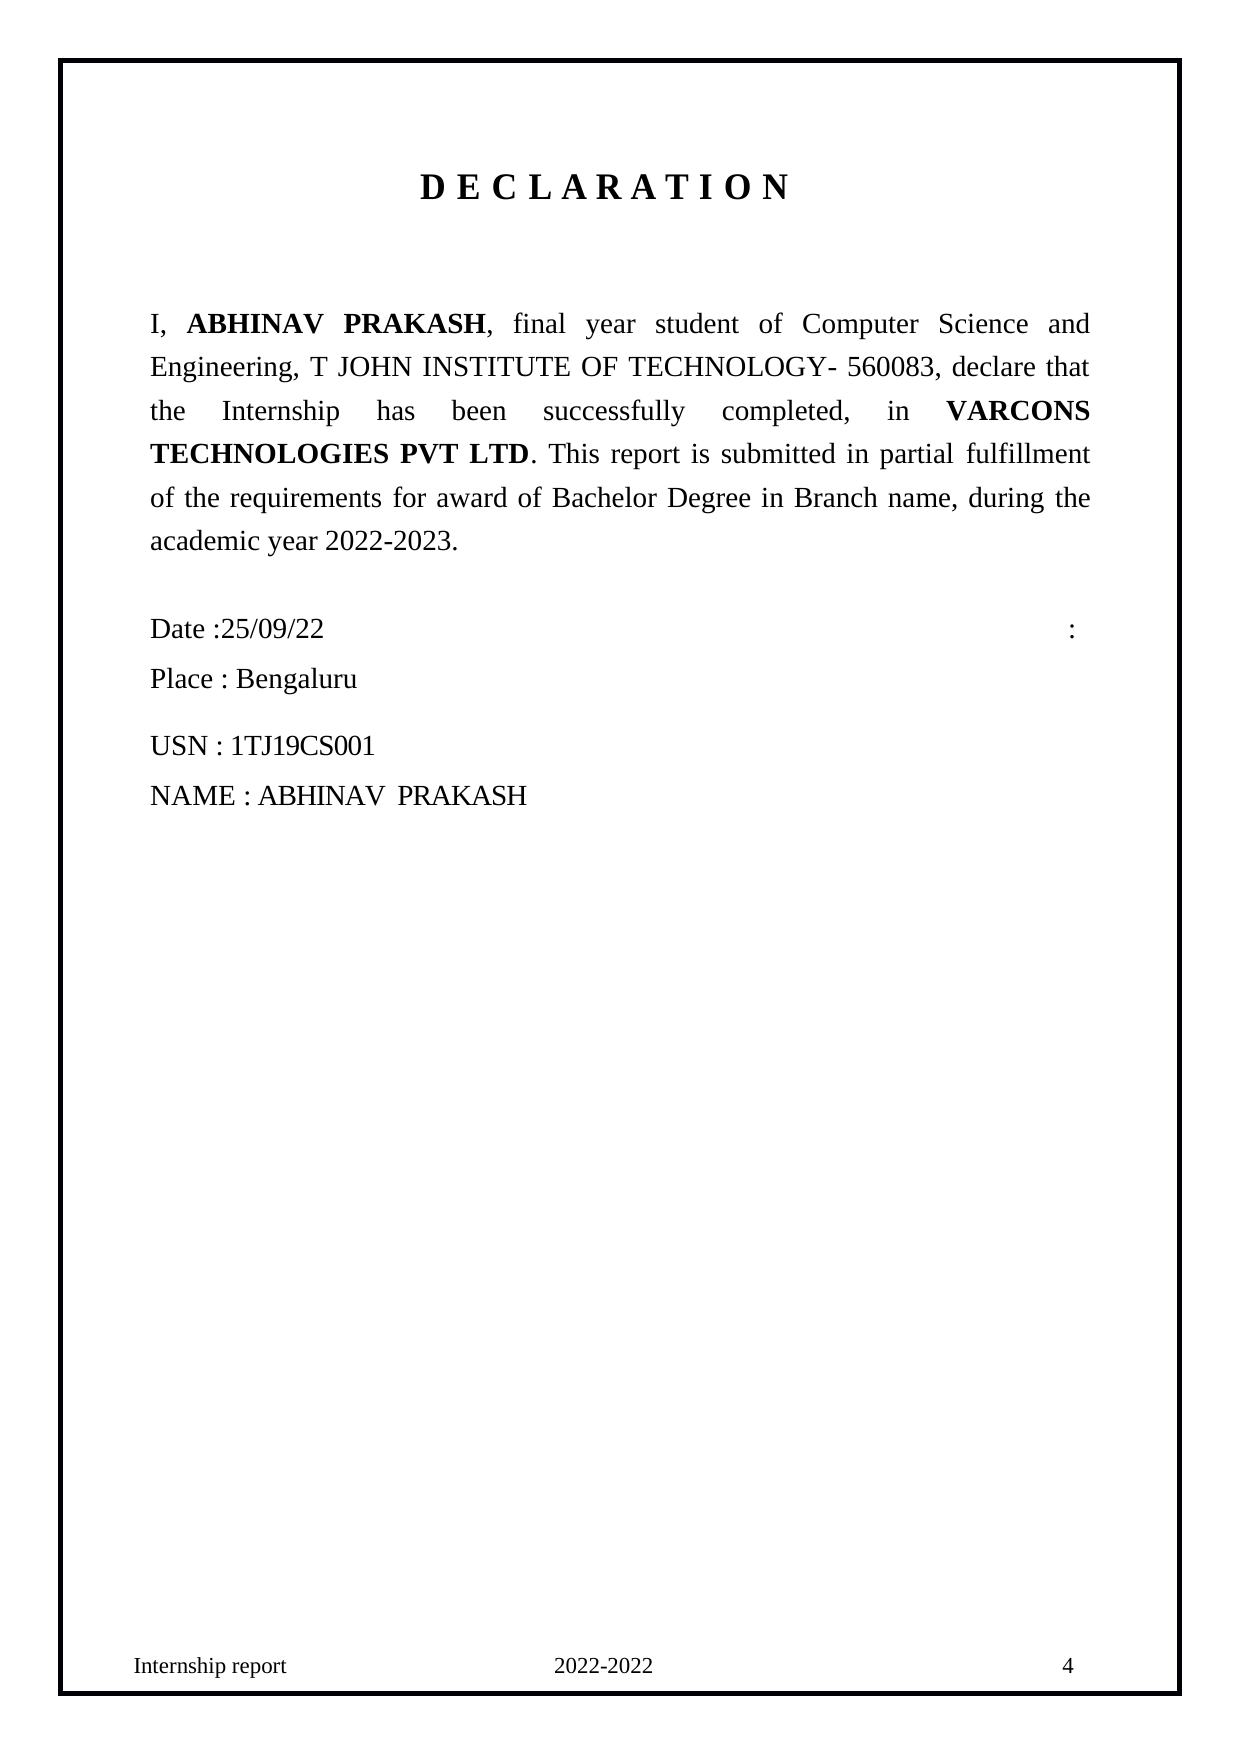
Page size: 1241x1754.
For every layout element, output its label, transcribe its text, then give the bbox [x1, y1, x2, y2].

text USN : 1TJ19CS001 [150, 728, 411, 762]
text Place : Bengaluru [150, 661, 411, 694]
text NAME : ABHINAV PRAKASH [150, 779, 1113, 812]
text Date :25/09/22 : [150, 611, 1113, 644]
subtitle D E C L A R A T I O N [152, 164, 1056, 208]
text I, ABHINAV PRAKASH, final year student of Computer Science and Engineering, T JOHN INSTITUTE OF TECHNOLOGY- 560083, declare that the Internship has been successfully completed, in VARCONS TECHNOLOGIES PVT LTD. This report is submitted in partial fulfillment of the requirements for award of Bachelor Degree in Branch name, during the academic year 2022-2023. [150, 306, 1091, 557]
